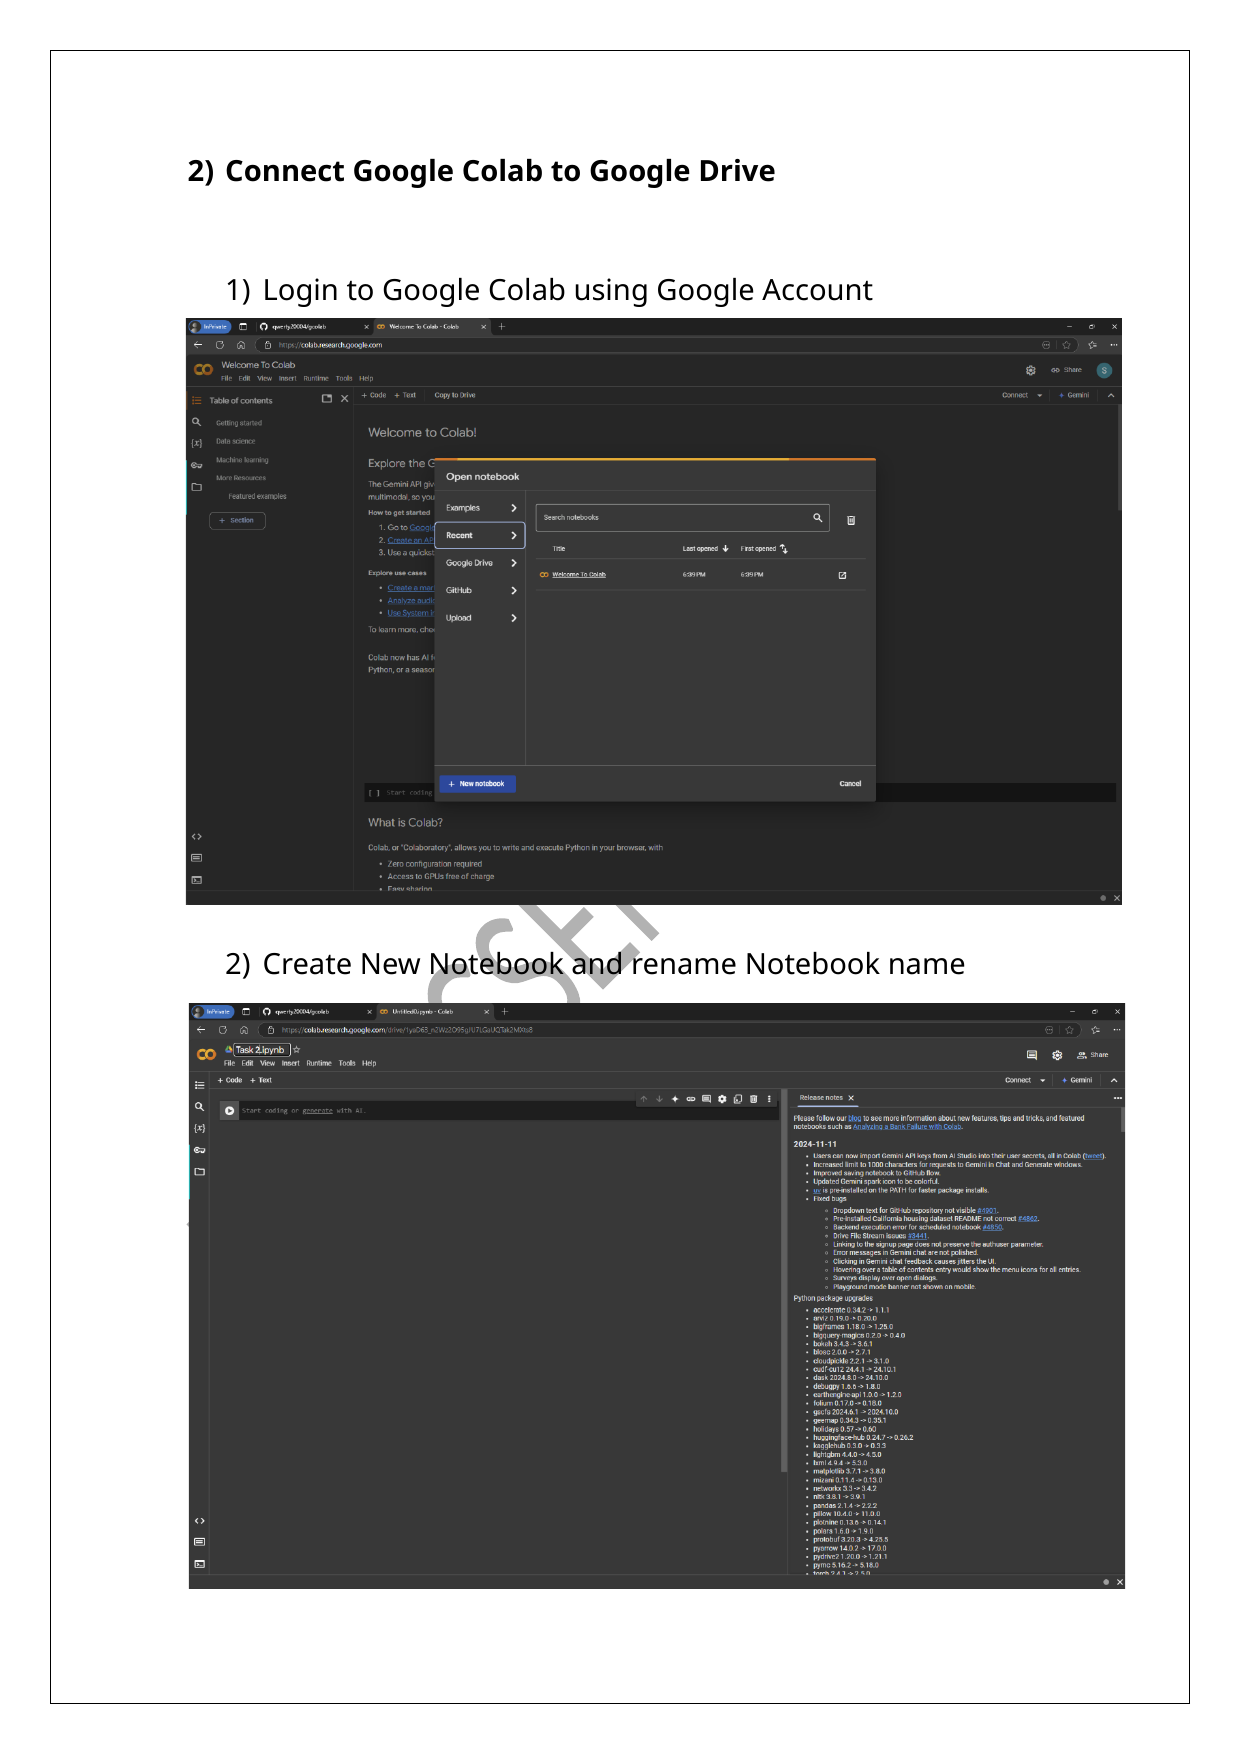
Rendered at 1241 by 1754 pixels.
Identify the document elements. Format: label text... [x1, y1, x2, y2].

list Create New Notebook and rename Notebook name [225, 903, 1090, 983]
list Connect Google Colab to Google Drive [187, 150, 1090, 190]
picture [187, 1003, 1125, 1588]
picture [184, 318, 1122, 903]
list Login to Google Colab using Google Account [225, 269, 1090, 309]
